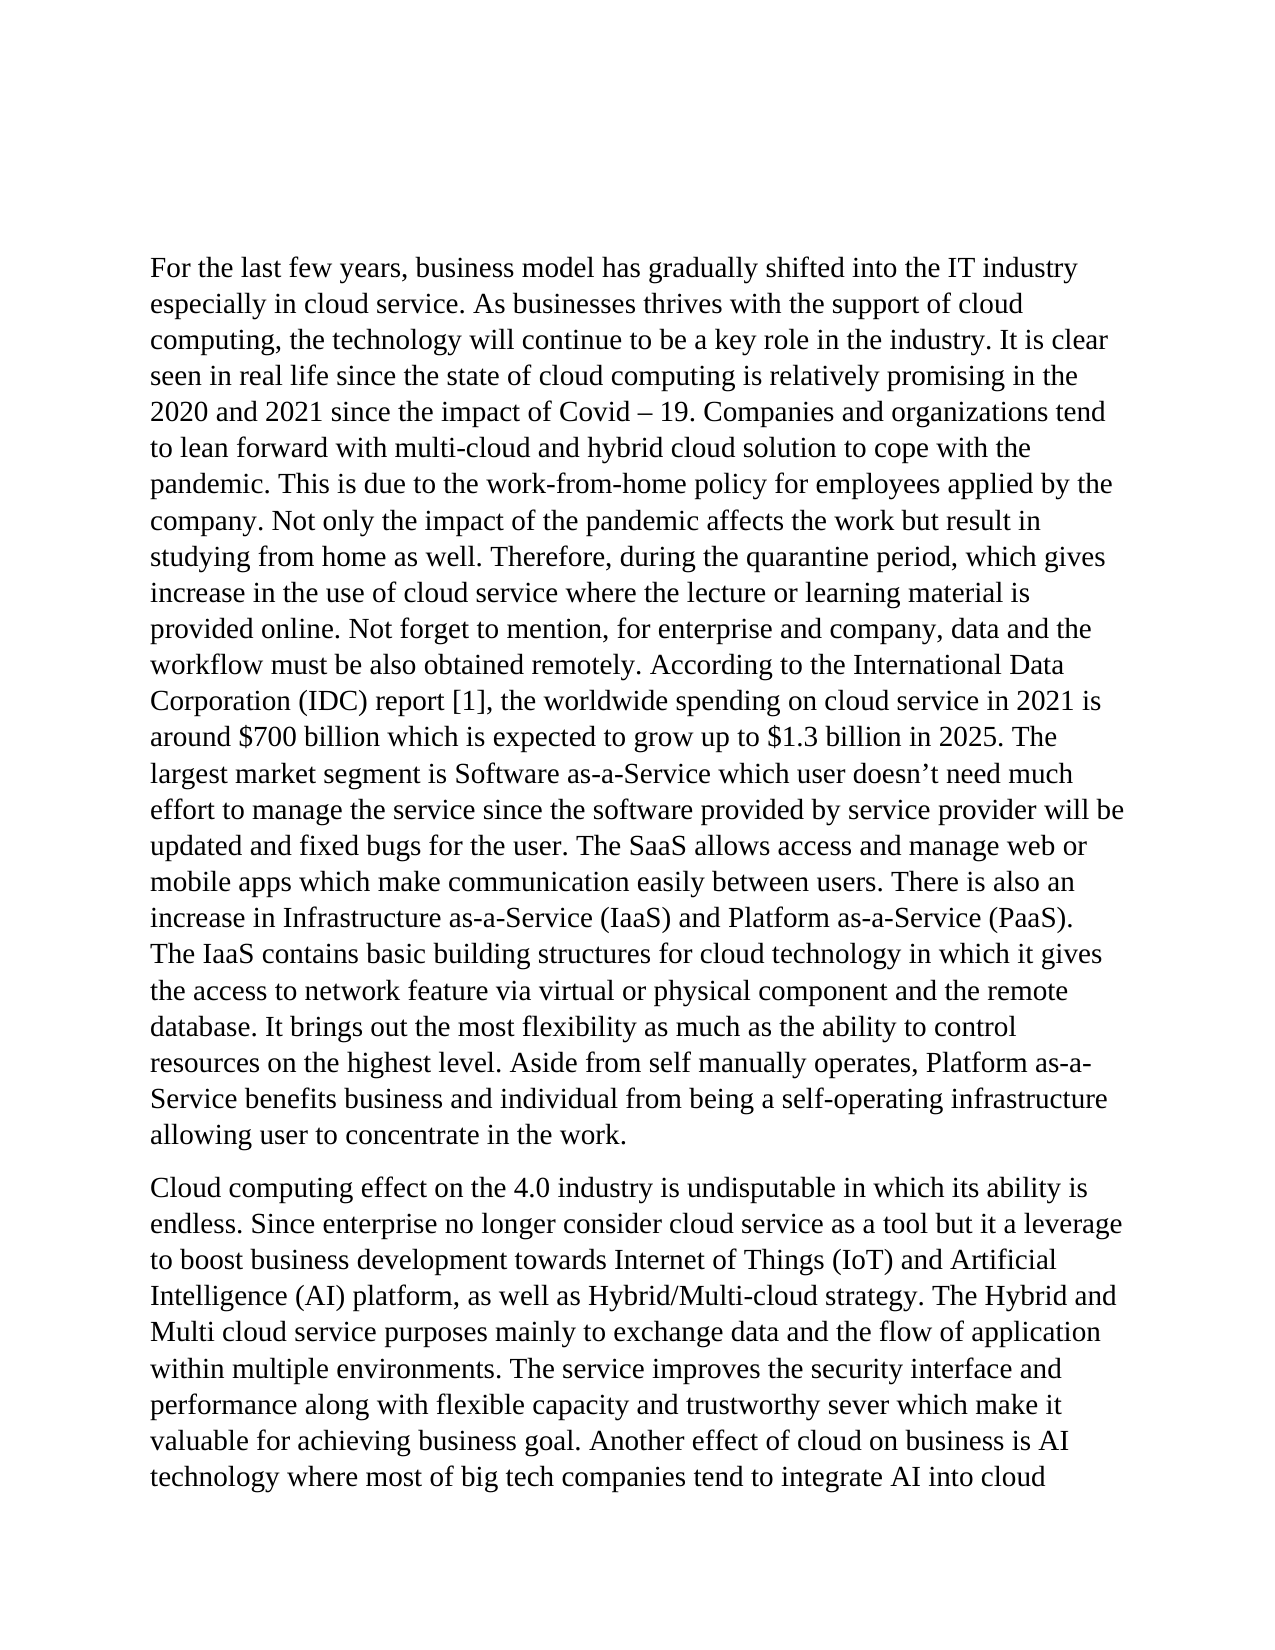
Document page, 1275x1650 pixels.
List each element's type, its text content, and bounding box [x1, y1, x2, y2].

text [150, 1170, 1125, 1493]
text For the last few years, business model has gradually shifted into the IT industry especially in cloud service. As businesses thrives with the support of cloud computing, the technology will continue to be a key role in the industry. It is clear seen in real life since the state of cloud computing is relatively promising in the 2020 and 2021 since the impact of Covid – 19. Companies and organizations tend to lean forward with multi-cloud and hybrid cloud solution to cope with the pandemic. This is due to the work-from-home policy for employees applied by the company. Not only the impact of the pandemic affects the work but result in studying from home as well. Therefore, during the quarantine period, which gives increase in the use of cloud service where the lecture or learning material is provided online. Not forget to mention, for enterprise and company, data and the workflow must be also obtained remotely. According to the International Data Corporation (IDC) report [1], the worldwide spending on cloud service in 2021 is around $700 billion which is expected to grow up to $1.3 billion in 2025. The largest market segment is Software as-a-Service which user doesn’t need much effort to manage the service since the software provided by service provider will be updated and fixed bugs for the user. The SaaS allows access and manage web or mobile apps which make communication easily between users. There is also an increase in Infrastructure as-a-Service (IaaS) and Platform as-a-Service (PaaS). The IaaS contains basic building structures for cloud technology in which it gives the access to network feature via virtual or physical component and the remote database. It brings out the most flexibility as much as the ability to control resources on the highest level. Aside from self manually operates, Platform as-a-Service benefits business and individual from being a self-operating infrastructure allowing user to concentrate in the work. [150, 250, 1125, 1151]
